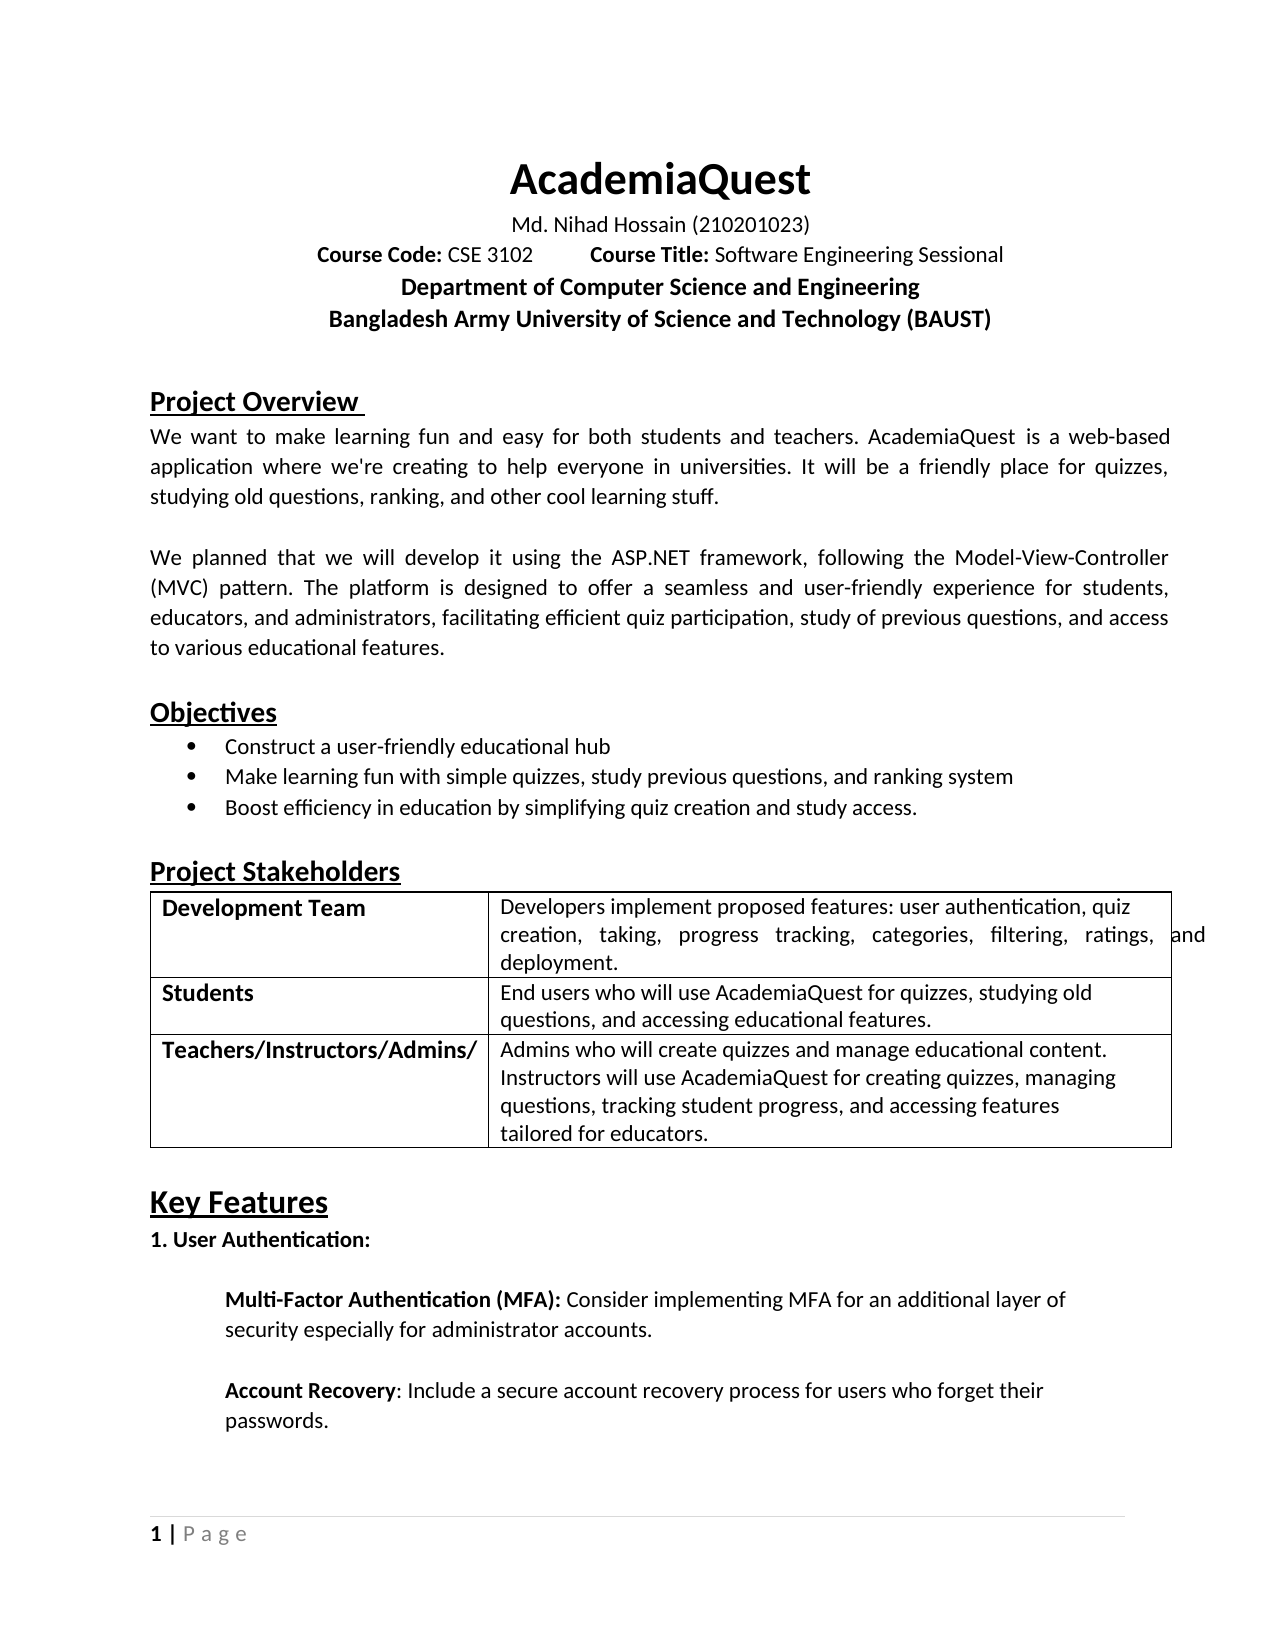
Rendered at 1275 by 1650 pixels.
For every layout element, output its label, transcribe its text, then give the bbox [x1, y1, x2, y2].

text Department of Computer Science and Engineering [150, 271, 1171, 301]
table_cell Students [151, 978, 488, 1034]
table_cell Admins who will create quizzes and manage educational content. Instructors will use AcademiaQuest for creating quizzes, managing questions, tracking student progress, and accessing features tailored for educators. [489, 1035, 1171, 1147]
text We want to make learning fun and easy for both students and teachers. AcademiaQuest is a web-based application where we're creating to help everyone in universities. It will be a friendly place for quizzes, studying old questions, ranking, and other cool learning stuff. [150, 422, 1171, 510]
text Key Features [150, 1181, 1125, 1221]
text Project Overview [150, 383, 1125, 419]
table_cell Teachers/Instructors/Admins/ [151, 1035, 488, 1147]
text Project Stakeholders [150, 853, 1171, 889]
text Md. Nihad Hossain (210201023) [150, 210, 1171, 238]
table_header Developers implement proposed features: user authentication, quiz creation, taking, progress tracking, categories, filtering, ratings, and deployment. [489, 893, 1171, 977]
table_header Development Team [151, 893, 488, 977]
text Course Code: CSE 3102 Course Title: Software Engineering Sessional [150, 241, 1171, 268]
list Construct a user-friendly educational hub [187, 732, 1171, 760]
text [225, 1285, 1125, 1464]
list Boost efficiency in education by simplifying quiz creation and study access. [187, 793, 1171, 821]
text We planned that we will develop it using the ASP.NET framework, following the Model-View-Controller (MVC) pattern. The platform is designed to offer a seamless and user-friendly experience for students, educators, and administrators, facilitating efficient quiz participation, study of previous questions, and access to various educational features. [150, 543, 1171, 661]
list Make learning fun with simple quizzes, study previous questions, and ranking system [187, 762, 1171, 790]
text 1. User Authentication: [150, 1225, 1125, 1253]
table_cell End users who will use AcademiaQuest for quizzes, studying old questions, and accessing educational features. [489, 978, 1171, 1034]
text Objectives [150, 694, 1171, 729]
text AcademiaQuest [150, 150, 1171, 206]
text Bangladesh Army University of Science and Technology (BAUST) [150, 304, 1171, 334]
